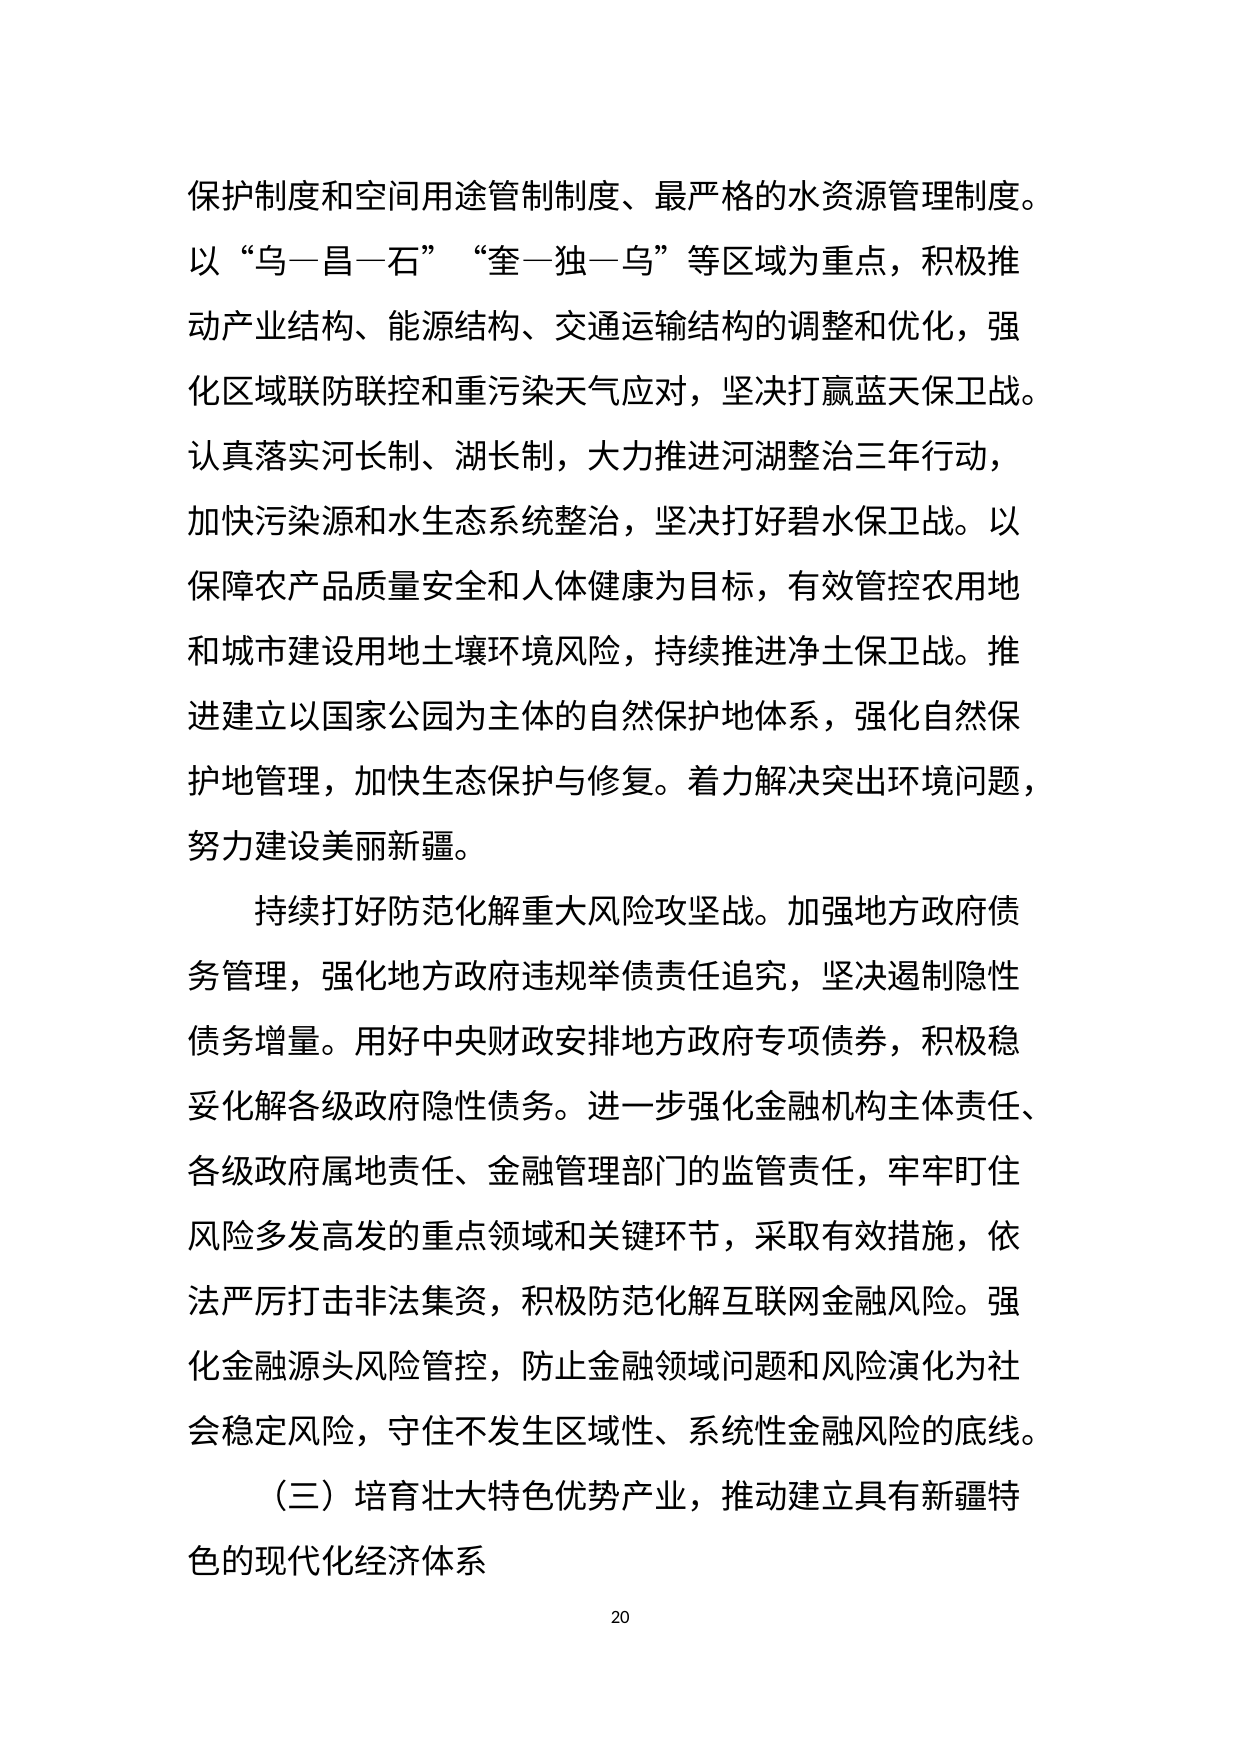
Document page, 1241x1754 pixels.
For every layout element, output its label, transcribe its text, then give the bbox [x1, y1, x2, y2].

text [187, 162, 1053, 877]
text 持续打好防范化解重大风险攻坚战。加强地方政府债务管理，强化地方政府违规举债责任追究，坚决遏制隐性债务增量。用好中央财政安排地方政府专项债券，积极稳妥化解各级政府隐性债务。进一步强化金融机构主体责任、各级政府属地责任、金融管理部门的监管责任，牢牢盯住风险多发高发的重点领域和关键环节，采取有效措施，依法严厉打击非法集资，积极防范化解互联网金融风险。强化金融源头风险管控，防止金融领域问题和风险演化为社会稳定风险，守住不发生区域性、系统性金融风险的底线。 [187, 877, 1053, 1462]
text （三）培育壮大特色优势产业，推动建立具有新疆特色的现代化经济体系 [187, 1462, 1053, 1592]
